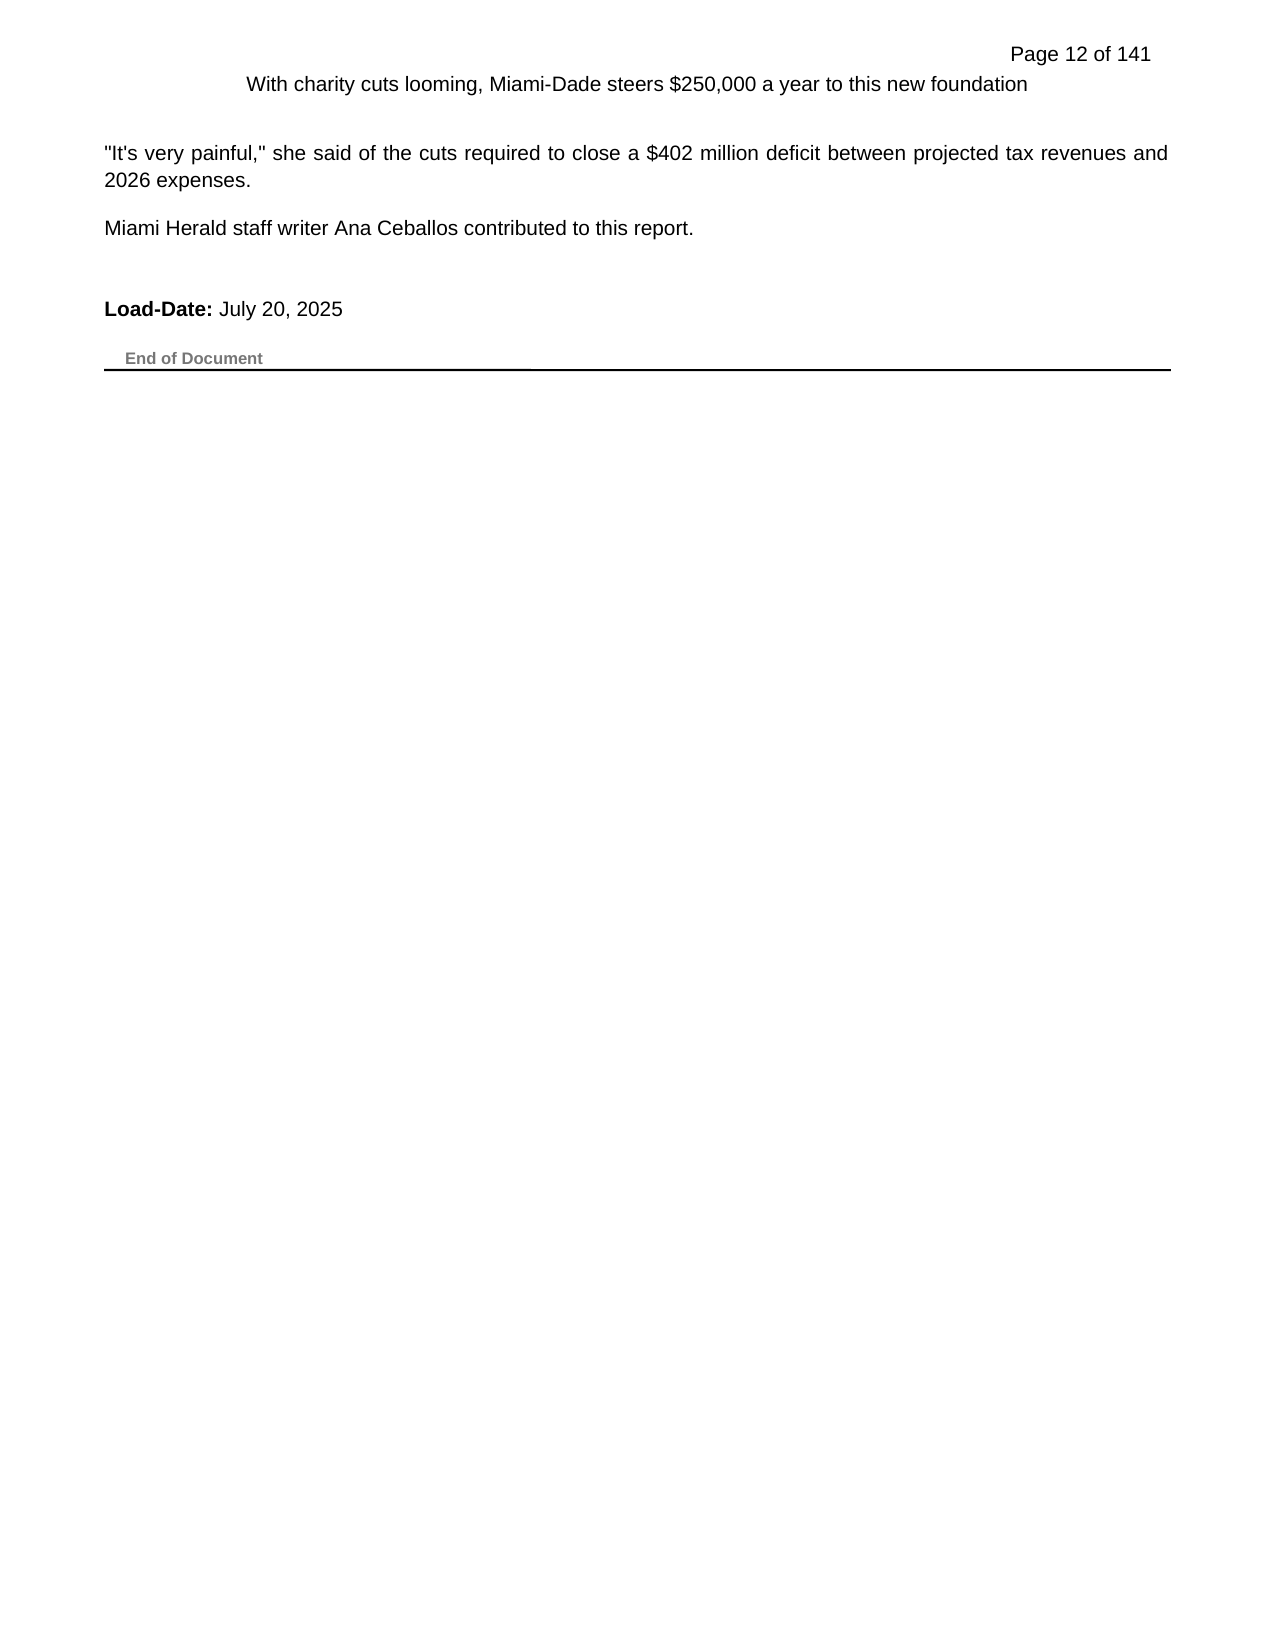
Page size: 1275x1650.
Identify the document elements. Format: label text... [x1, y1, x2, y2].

text End of Document [125, 349, 1171, 368]
text "It's very painful," she said of the cuts required to close a $402 million deficit between projected tax revenues and 2026 expenses. [104, 137, 1171, 192]
text Miami Herald staff writer Ana Ceballos contributed to this report. [104, 212, 1171, 239]
text Load-Date: July 20, 2025 [104, 264, 1171, 320]
